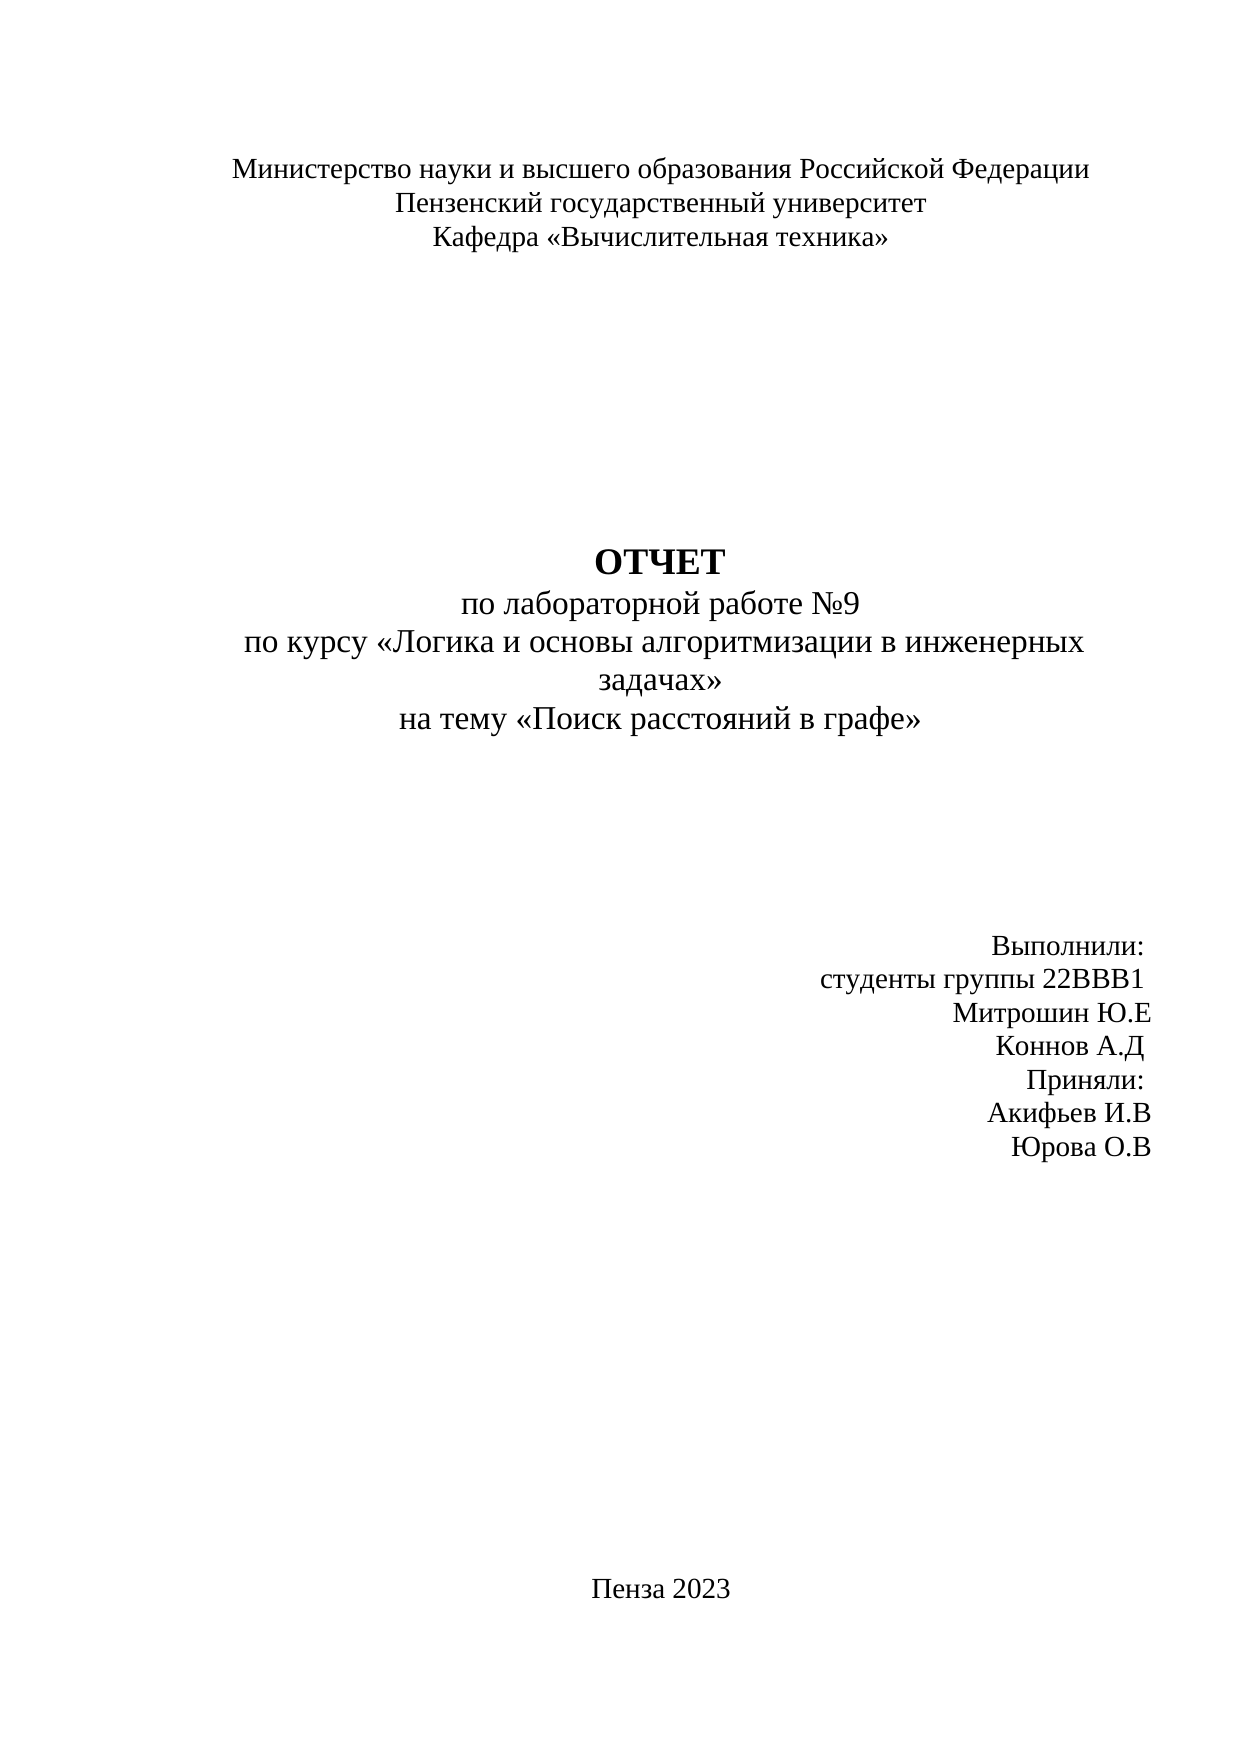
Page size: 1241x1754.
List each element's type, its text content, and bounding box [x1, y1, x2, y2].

text по курсу «Логика и основы алгоритмизации в инженерных задачах» [177, 621, 1152, 698]
text Акифьев И.В [177, 1096, 1152, 1129]
text Кафедра «Вычислительная техника» [177, 219, 1152, 252]
text Коннов А.Д [177, 1028, 1152, 1062]
text Юрова О.В [177, 1129, 1152, 1163]
text Выполнили: [177, 928, 1152, 961]
text на тему «Поиск расстояний в графе» [177, 698, 1152, 736]
text Митрошин Ю.Е [177, 995, 1152, 1028]
text Министерство науки и высшего образования Российской Федерации [177, 152, 1152, 185]
text ОТЧЕТ [177, 540, 1152, 583]
text по лабораторной работе №9 [177, 583, 1152, 621]
text Пенза 2023 [177, 1572, 1152, 1605]
text Пензенский государственный университет [177, 185, 1152, 219]
text Приняли: [177, 1062, 1152, 1096]
text студенты группы 22BВВ1 [177, 961, 1152, 995]
